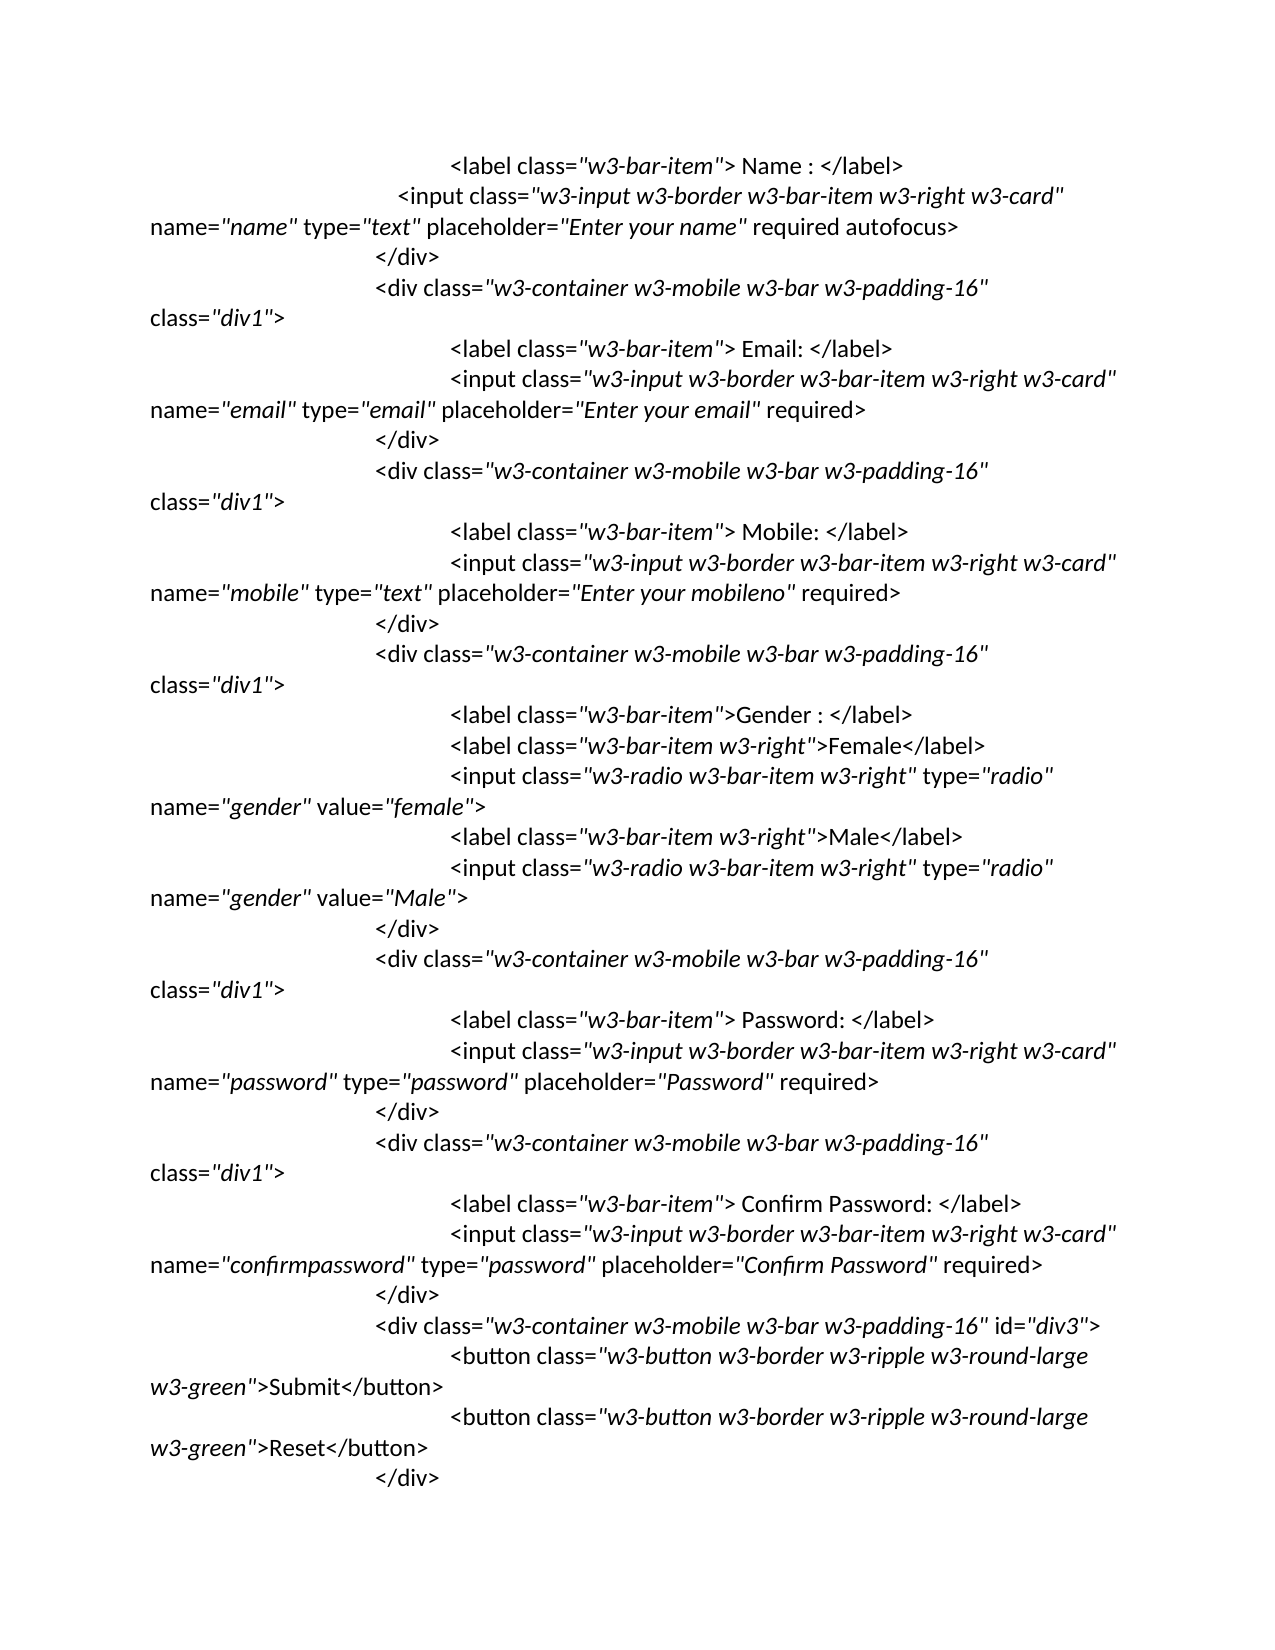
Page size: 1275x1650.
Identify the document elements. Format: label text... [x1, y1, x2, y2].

text <input class="w3-radio w3-bar-item w3-right" type="radio" name="gender" value="female"> [150, 760, 1125, 821]
text <label class="w3-bar-item"> Mobile: </label> [150, 516, 1125, 547]
text <label class="w3-bar-item w3-right">Female</label> [150, 730, 1125, 760]
text <label class="w3-bar-item"> Password: </label> [150, 1004, 1125, 1035]
text <div class="w3-container w3-mobile w3-bar w3-padding-16" class="div1"> [150, 943, 1125, 1004]
text <label class="w3-bar-item"> Confirm Password: </label> [150, 1188, 1125, 1218]
text </div> [150, 913, 1125, 943]
text <label class="w3-bar-item w3-right">Male</label> [150, 821, 1125, 852]
text </div> [150, 242, 1125, 272]
text </div> [150, 1462, 1125, 1493]
text <input class="w3-input w3-border w3-bar-item w3-right w3-card" name="password" type="password" placeholder="Password" required> [150, 1035, 1125, 1096]
text <div class="w3-container w3-mobile w3-bar w3-padding-16" class="div1"> [150, 272, 1125, 333]
text <div class="w3-container w3-mobile w3-bar w3-padding-16" class="div1"> [150, 638, 1125, 699]
text <div class="w3-container w3-mobile w3-bar w3-padding-16" class="div1"> [150, 1127, 1125, 1188]
text <input class="w3-input w3-border w3-bar-item w3-right w3-card" name="name" type="text" placeholder="Enter your name" required autofocus> [150, 181, 1125, 242]
text <label class="w3-bar-item"> Name : </label> [150, 150, 1125, 181]
text </div> [150, 1096, 1125, 1127]
text <div class="w3-container w3-mobile w3-bar w3-padding-16" id="div3"> [150, 1310, 1125, 1340]
text <label class="w3-bar-item"> Email: </label> [150, 333, 1125, 364]
text <input class="w3-input w3-border w3-bar-item w3-right w3-card" name="email" type="email" placeholder="Enter your email" required> [150, 364, 1125, 425]
text </div> [150, 1279, 1125, 1310]
text <input class="w3-radio w3-bar-item w3-right" type="radio" name="gender" value="Male"> [150, 852, 1125, 913]
text <label class="w3-bar-item">Gender : </label> [150, 699, 1125, 730]
text <input class="w3-input w3-border w3-bar-item w3-right w3-card" name="mobile" type="text" placeholder="Enter your mobileno" required> [150, 547, 1125, 608]
text </div> [150, 425, 1125, 455]
text <button class="w3-button w3-border w3-ripple w3-round-large w3-green">Reset</button> [150, 1401, 1125, 1462]
text </div> [150, 608, 1125, 638]
text <input class="w3-input w3-border w3-bar-item w3-right w3-card" name="confirmpassword" type="password" placeholder="Confirm Password" required> [150, 1218, 1125, 1279]
text <div class="w3-container w3-mobile w3-bar w3-padding-16" class="div1"> [150, 455, 1125, 516]
text <button class="w3-button w3-border w3-ripple w3-round-large w3-green">Submit</button> [150, 1340, 1125, 1401]
